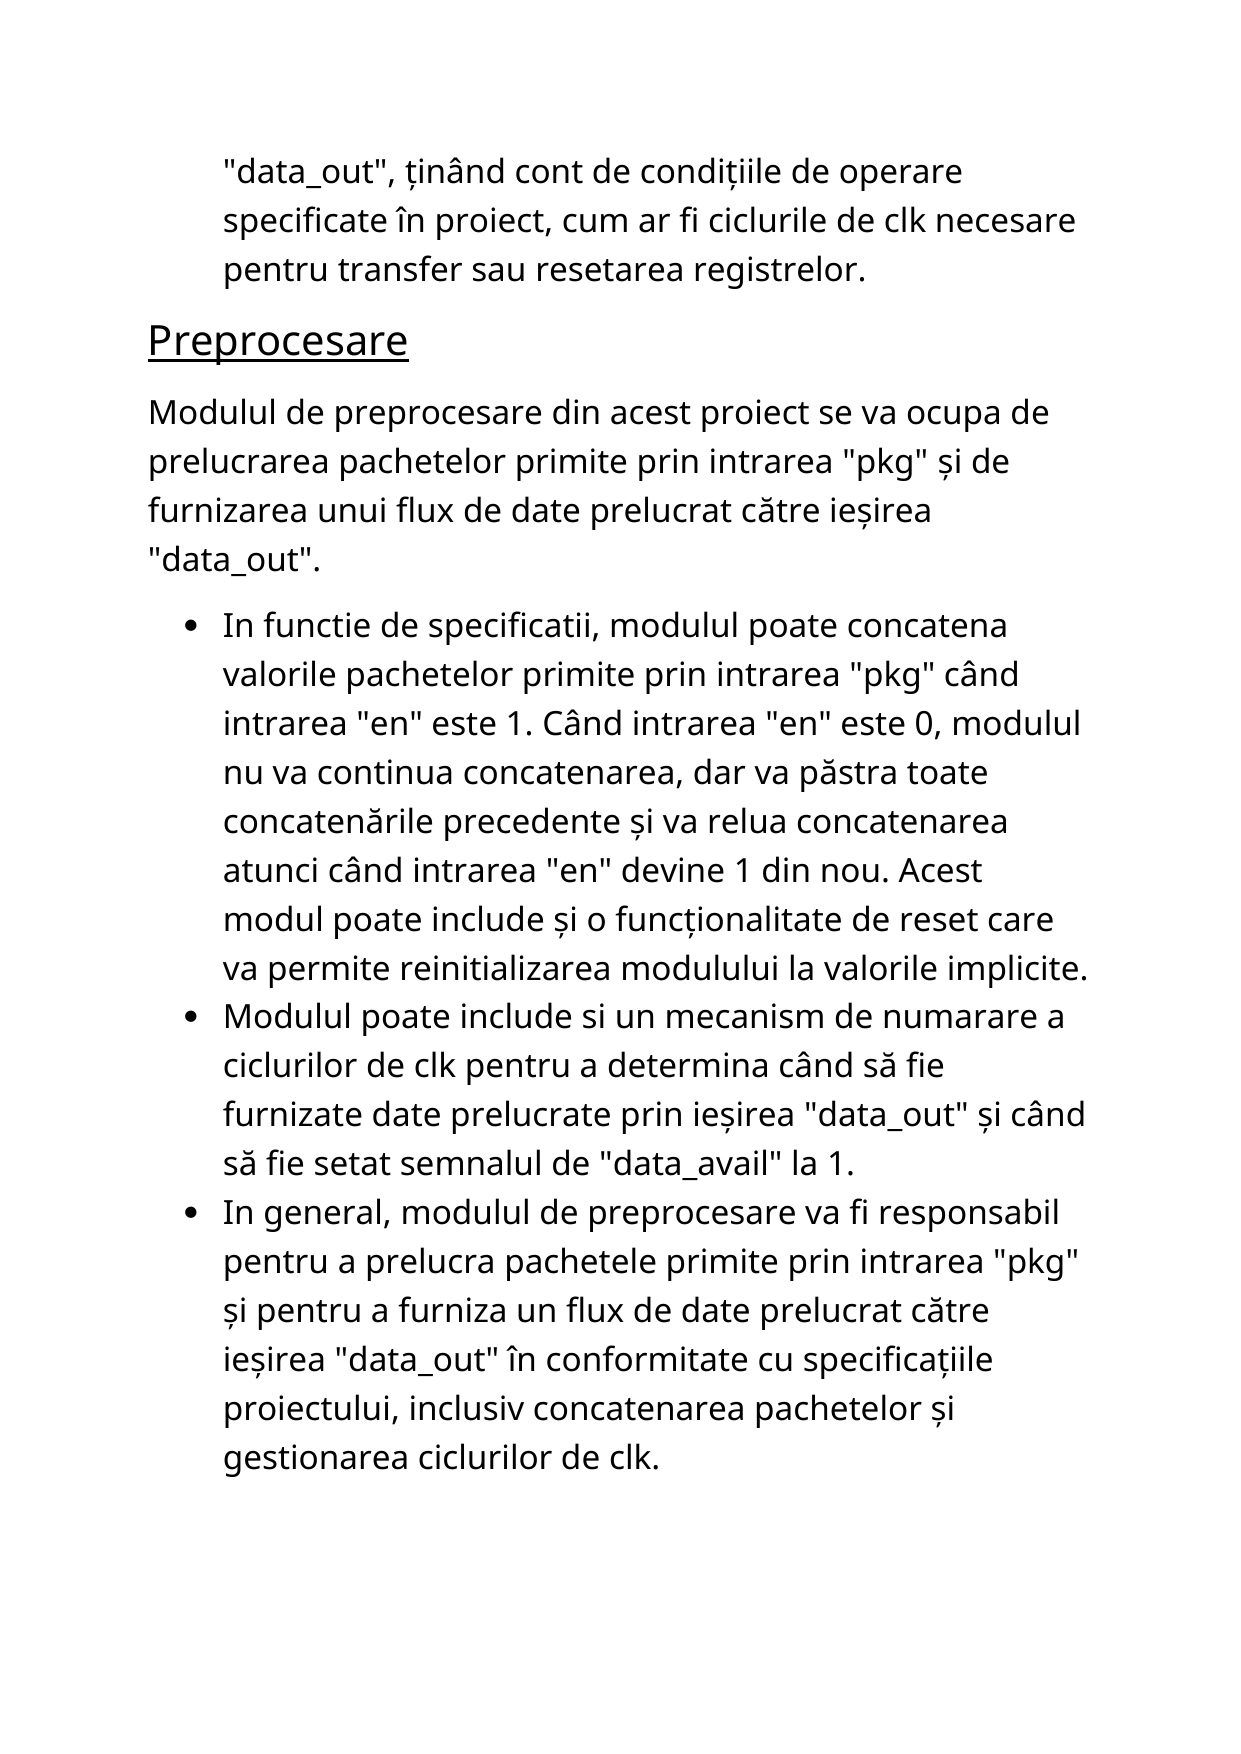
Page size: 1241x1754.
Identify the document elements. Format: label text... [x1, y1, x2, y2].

text Preprocesare [148, 311, 1093, 368]
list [185, 148, 1093, 291]
list In general, modulul de preprocesare va fi responsabil pentru a prelucra pachetele primite prin intrarea "pkg" și pentru a furniza un flux de date prelucrat către ieșirea "data_out" în conformitate cu specificațiile proiectului, inclusiv concatenarea pachetelor și gestionarea ciclurilor de clk. [185, 1189, 1093, 1479]
text Modulul de preprocesare din acest proiect se va ocupa de prelucrarea pachetelor primite prin intrarea "pkg" și de furnizarea unui flux de date prelucrat către ieșirea "data_out". [148, 389, 1093, 581]
list In functie de specificatii, modulul poate concatena valorile pachetelor primite prin intrarea "pkg" când intrarea "en" este 1. Când intrarea "en" este 0, modulul nu va continua concatenarea, dar va păstra toate concatenările precedente și va relua concatenarea atunci când intrarea "en" devine 1 din nou. Acest modul poate include și o funcționalitate de reset care va permite reinitializarea modulului la valorile implicite. [185, 602, 1093, 990]
list Modulul poate include si un mecanism de numarare a ciclurilor de clk pentru a determina când să fie furnizate date prelucrate prin ieșirea "data_out" și când să fie setat semnalul de "data_avail" la 1. [185, 993, 1093, 1186]
